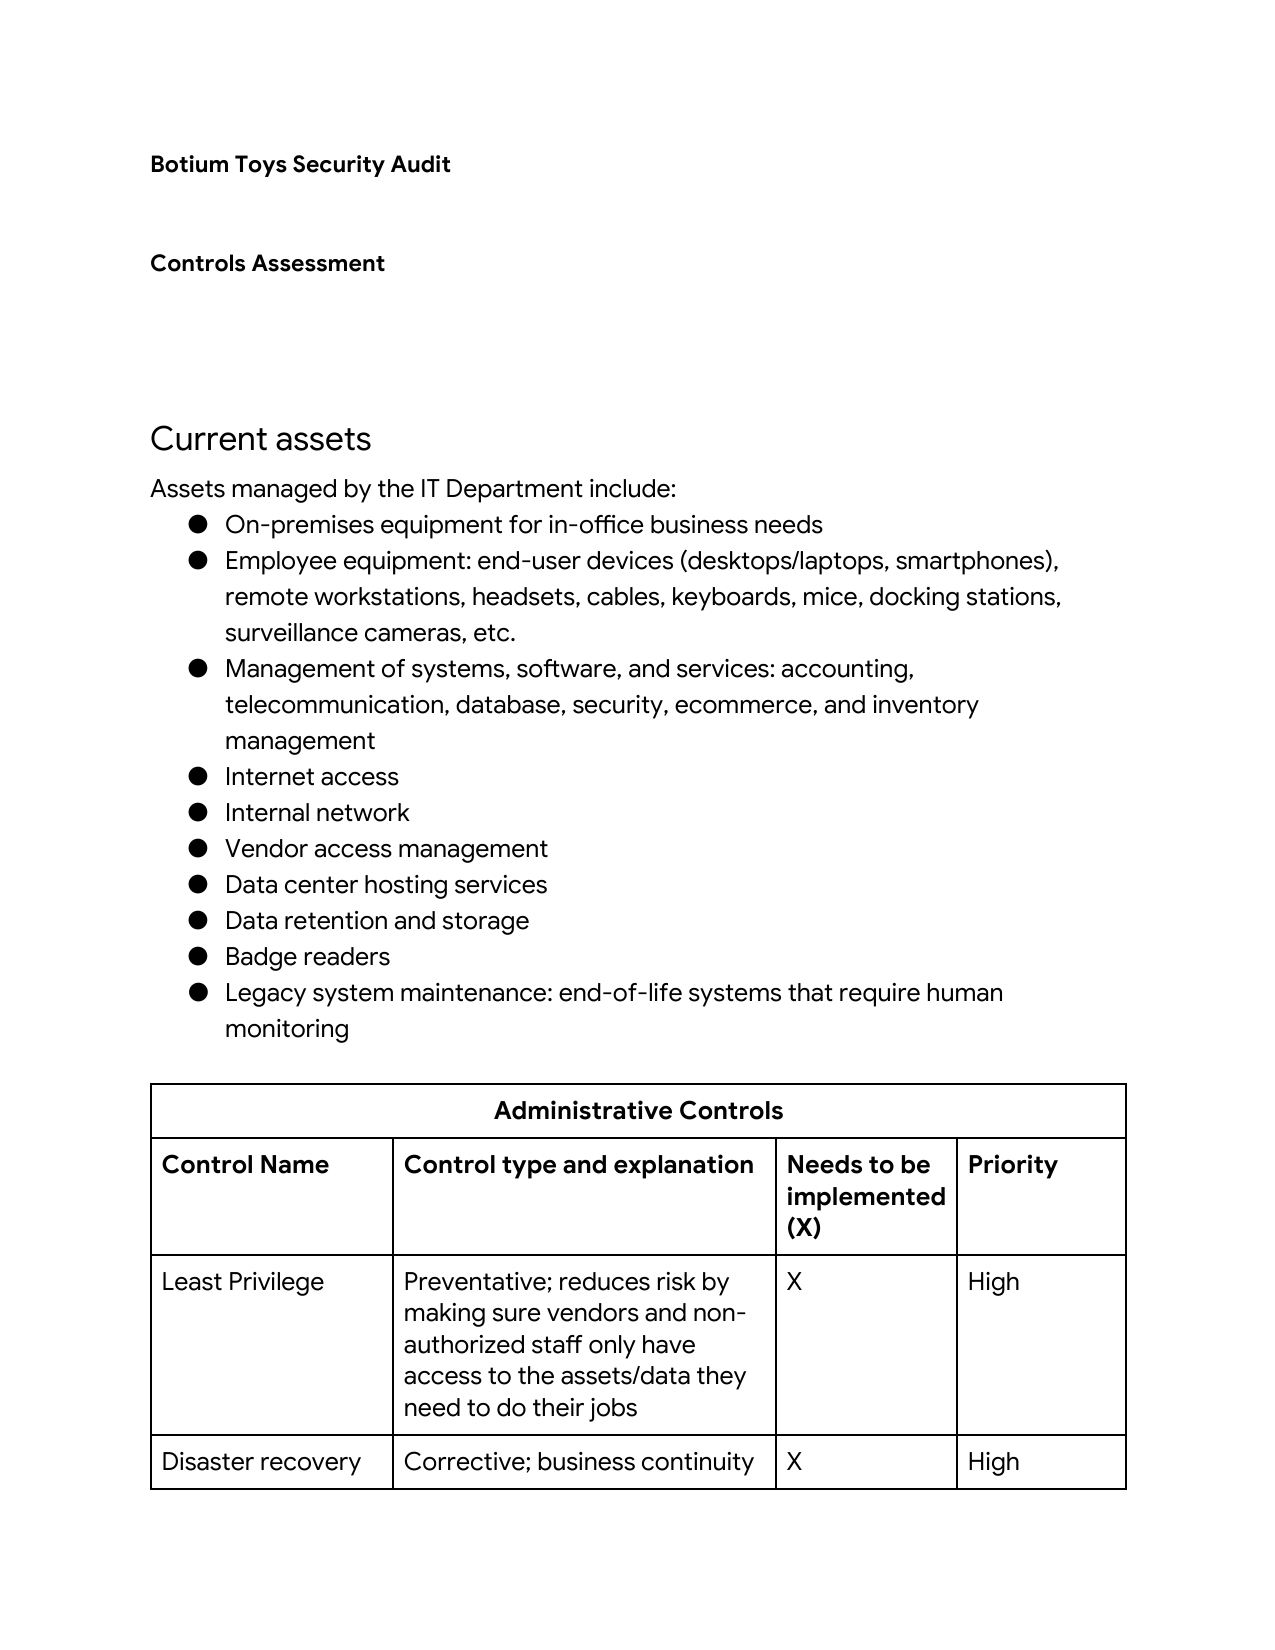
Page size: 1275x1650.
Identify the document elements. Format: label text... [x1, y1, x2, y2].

list Management of systems, software, and services: accounting, telecommunication, database, security, ecommerce, and inventory management [187, 653, 1125, 757]
text Assets managed by the IT Department include: [150, 473, 1125, 504]
list Employee equipment: end-user devices (desktops/laptops, smartphones), remote workstations, headsets, cables, keyboards, mice, docking stations, surveillance cameras, etc. [187, 545, 1125, 648]
table_cell X [777, 1256, 956, 1433]
list Data center hosting services [187, 869, 1125, 901]
table_cell High [958, 1256, 1125, 1433]
table_cell Priority [958, 1139, 1125, 1254]
list Internal network [187, 797, 1125, 829]
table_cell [394, 1436, 775, 1488]
list Data retention and storage [187, 905, 1125, 937]
text Controls Assessment [150, 249, 1125, 278]
list Vendor access management [187, 833, 1125, 865]
subtitle Current assets [150, 419, 1125, 460]
table_cell Preventative; reduces risk by making sure vendors and non-authorized staff only have access to the assets/data they need to do their jobs [394, 1256, 775, 1433]
table_cell Control type and explanation [394, 1139, 775, 1254]
text Botium Toys Security Audit [150, 150, 1125, 179]
table_cell Needs to be implemented (X) [777, 1139, 956, 1254]
list Internet access [187, 761, 1125, 793]
list On-premises equipment for in-office business needs [187, 509, 1125, 540]
table_header Administrative Controls [152, 1085, 1125, 1137]
table_cell Disaster recovery plans [152, 1436, 392, 1488]
table_cell Control Name [152, 1139, 392, 1254]
table_cell Least Privilege [152, 1256, 392, 1433]
table_cell High [958, 1436, 1125, 1488]
table_cell X [777, 1436, 956, 1488]
list Legacy system maintenance: end-of-life systems that require human monitoring [187, 977, 1125, 1045]
list Badge readers [187, 941, 1125, 973]
